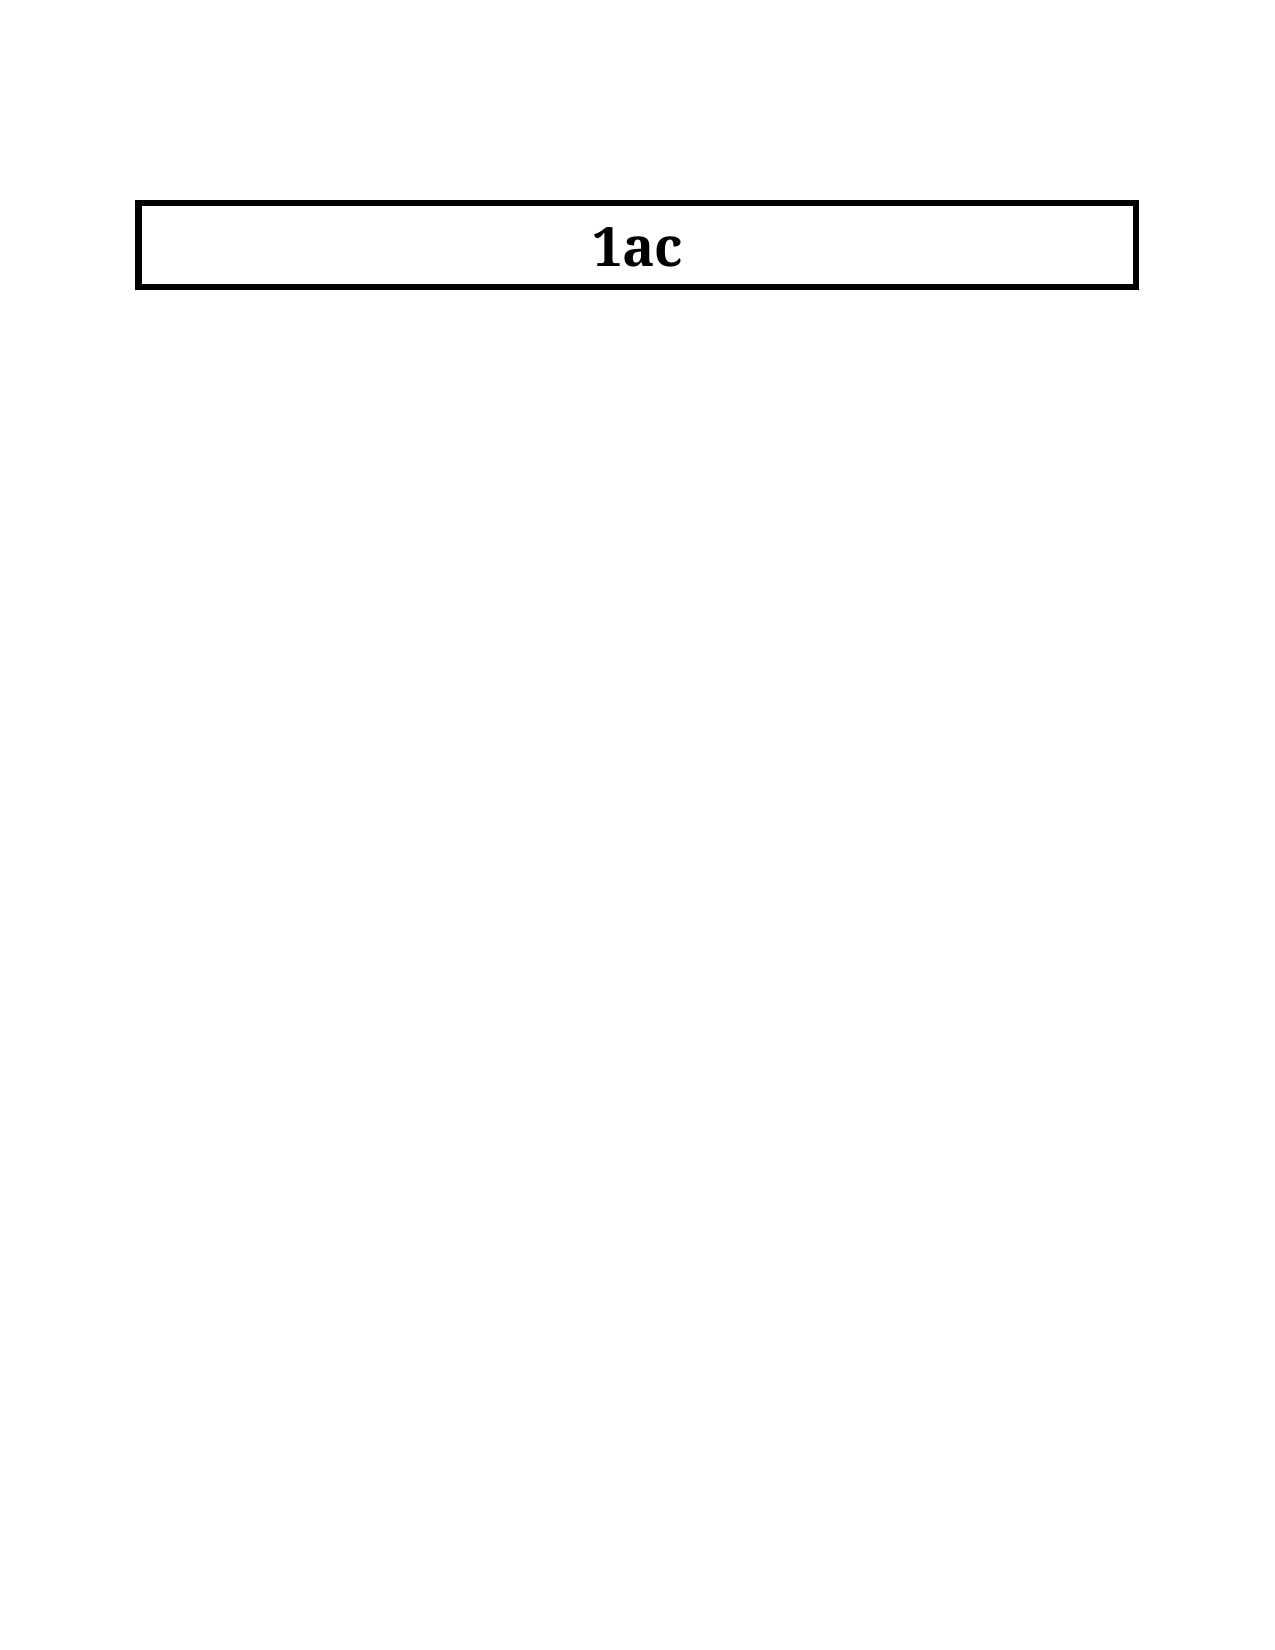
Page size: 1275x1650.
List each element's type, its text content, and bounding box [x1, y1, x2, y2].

subtitle 1ac [142, 206, 1133, 284]
